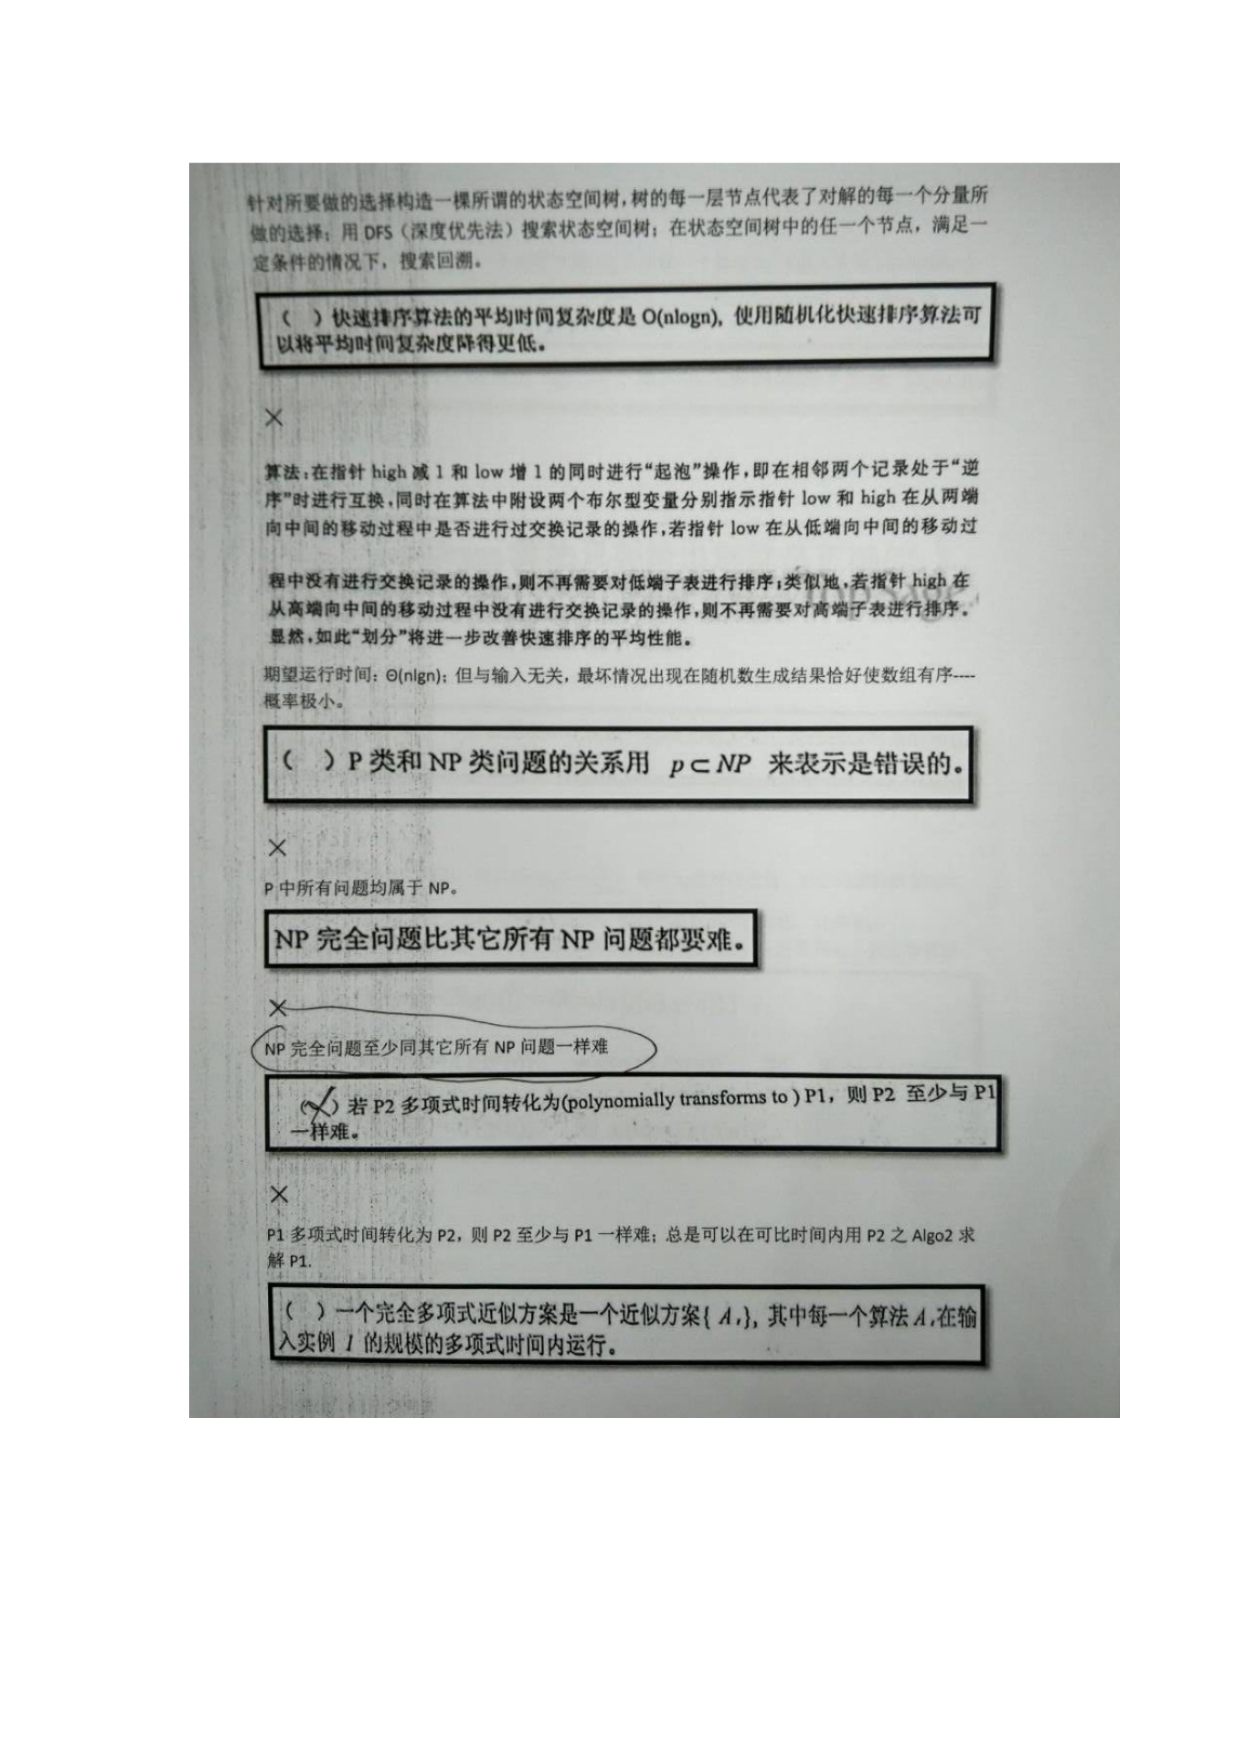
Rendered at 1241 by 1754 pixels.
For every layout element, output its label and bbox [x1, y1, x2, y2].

picture [190, 164, 1120, 1418]
